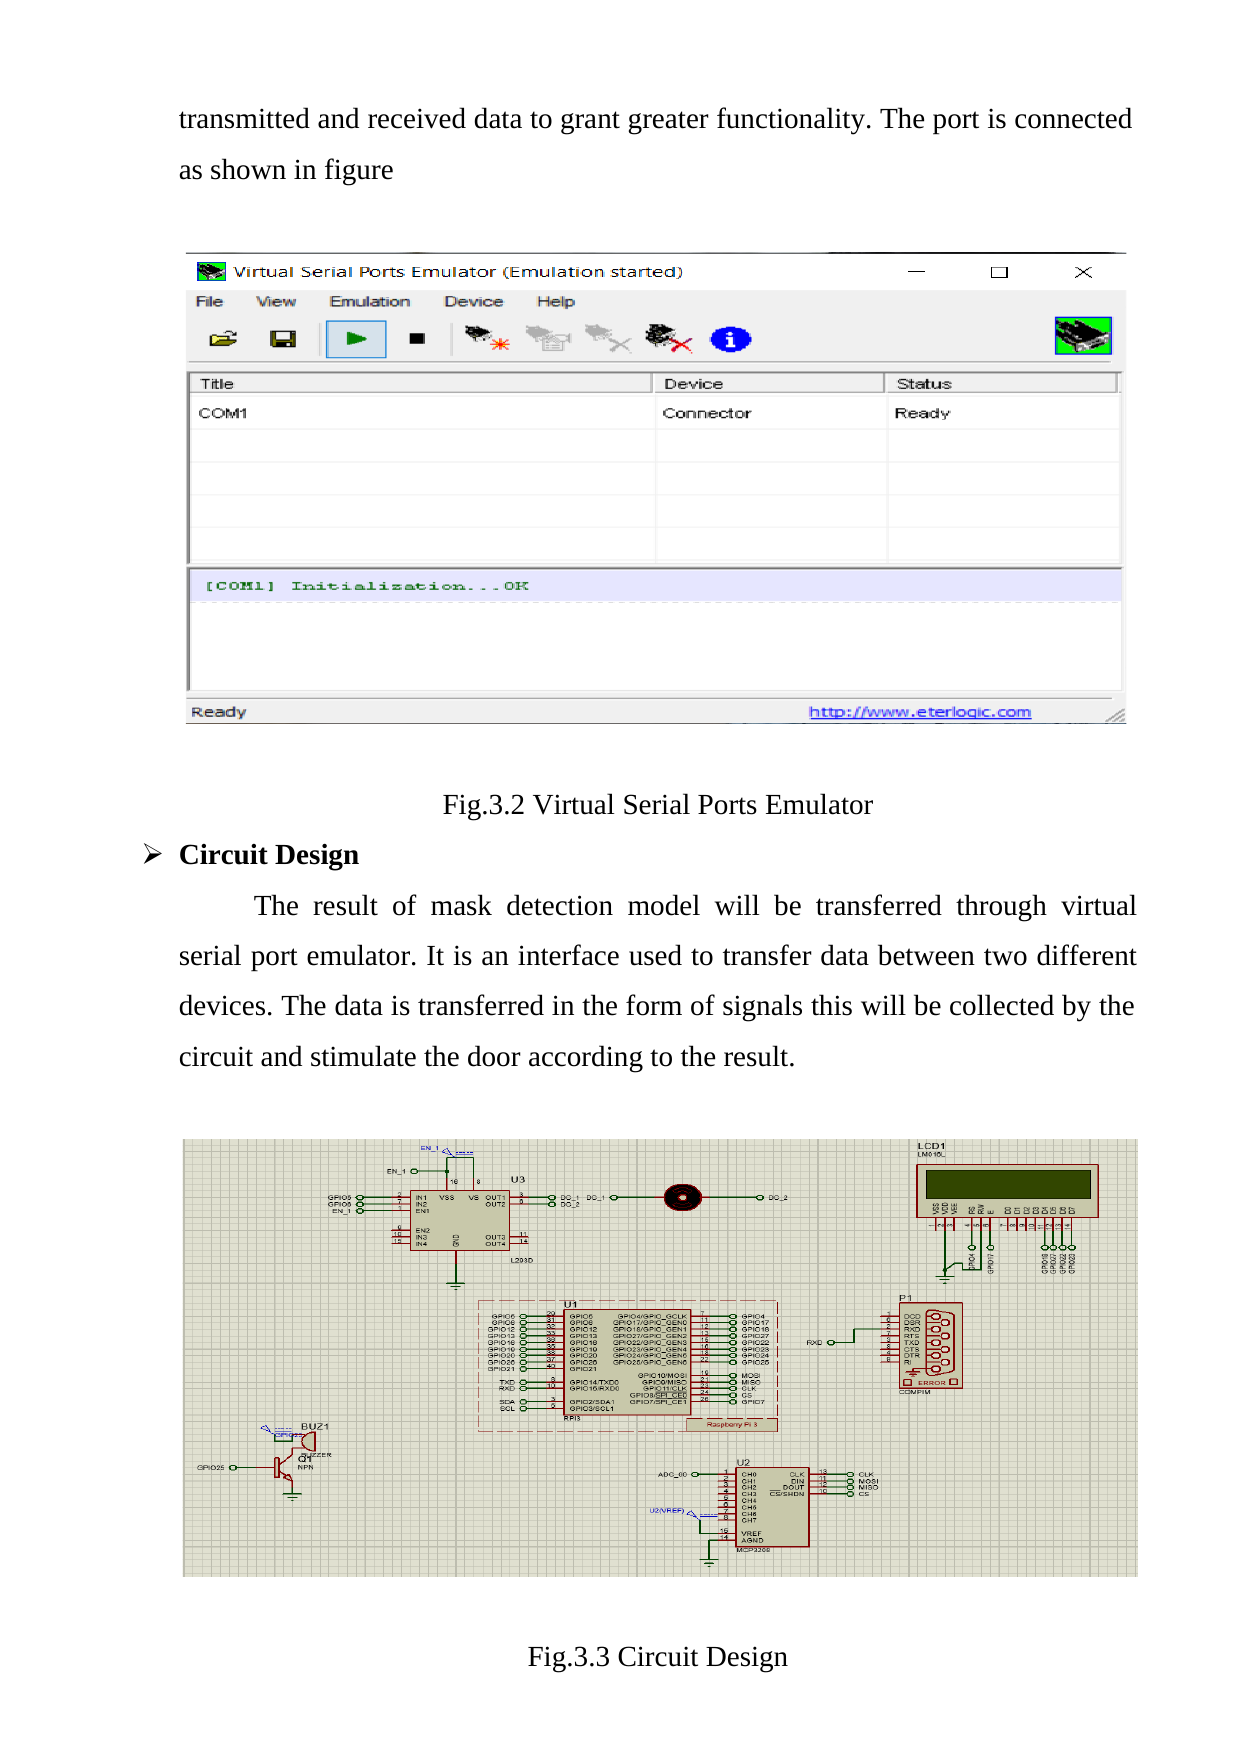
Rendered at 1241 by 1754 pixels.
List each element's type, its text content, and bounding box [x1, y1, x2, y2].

picture [182, 1139, 1138, 1577]
text Fig.3.2 Virtual Serial Ports Emulator [442, 787, 1148, 821]
text transmitted and received data to grant greater functionality. The port is connected as shown in figure [178, 102, 1148, 185]
text The result of mask detection model will be transferred through virtual serial port emulator. It is an interface used to transfer data between two different devices. The data is transferred in the form of signals this will be collected by the circuit and stimulate the door according to the result. [178, 888, 1137, 1072]
subtitle Circuit Design [141, 837, 1148, 871]
picture [185, 252, 1127, 724]
text Fig.3.3 Circuit Design [199, 1639, 1116, 1672]
